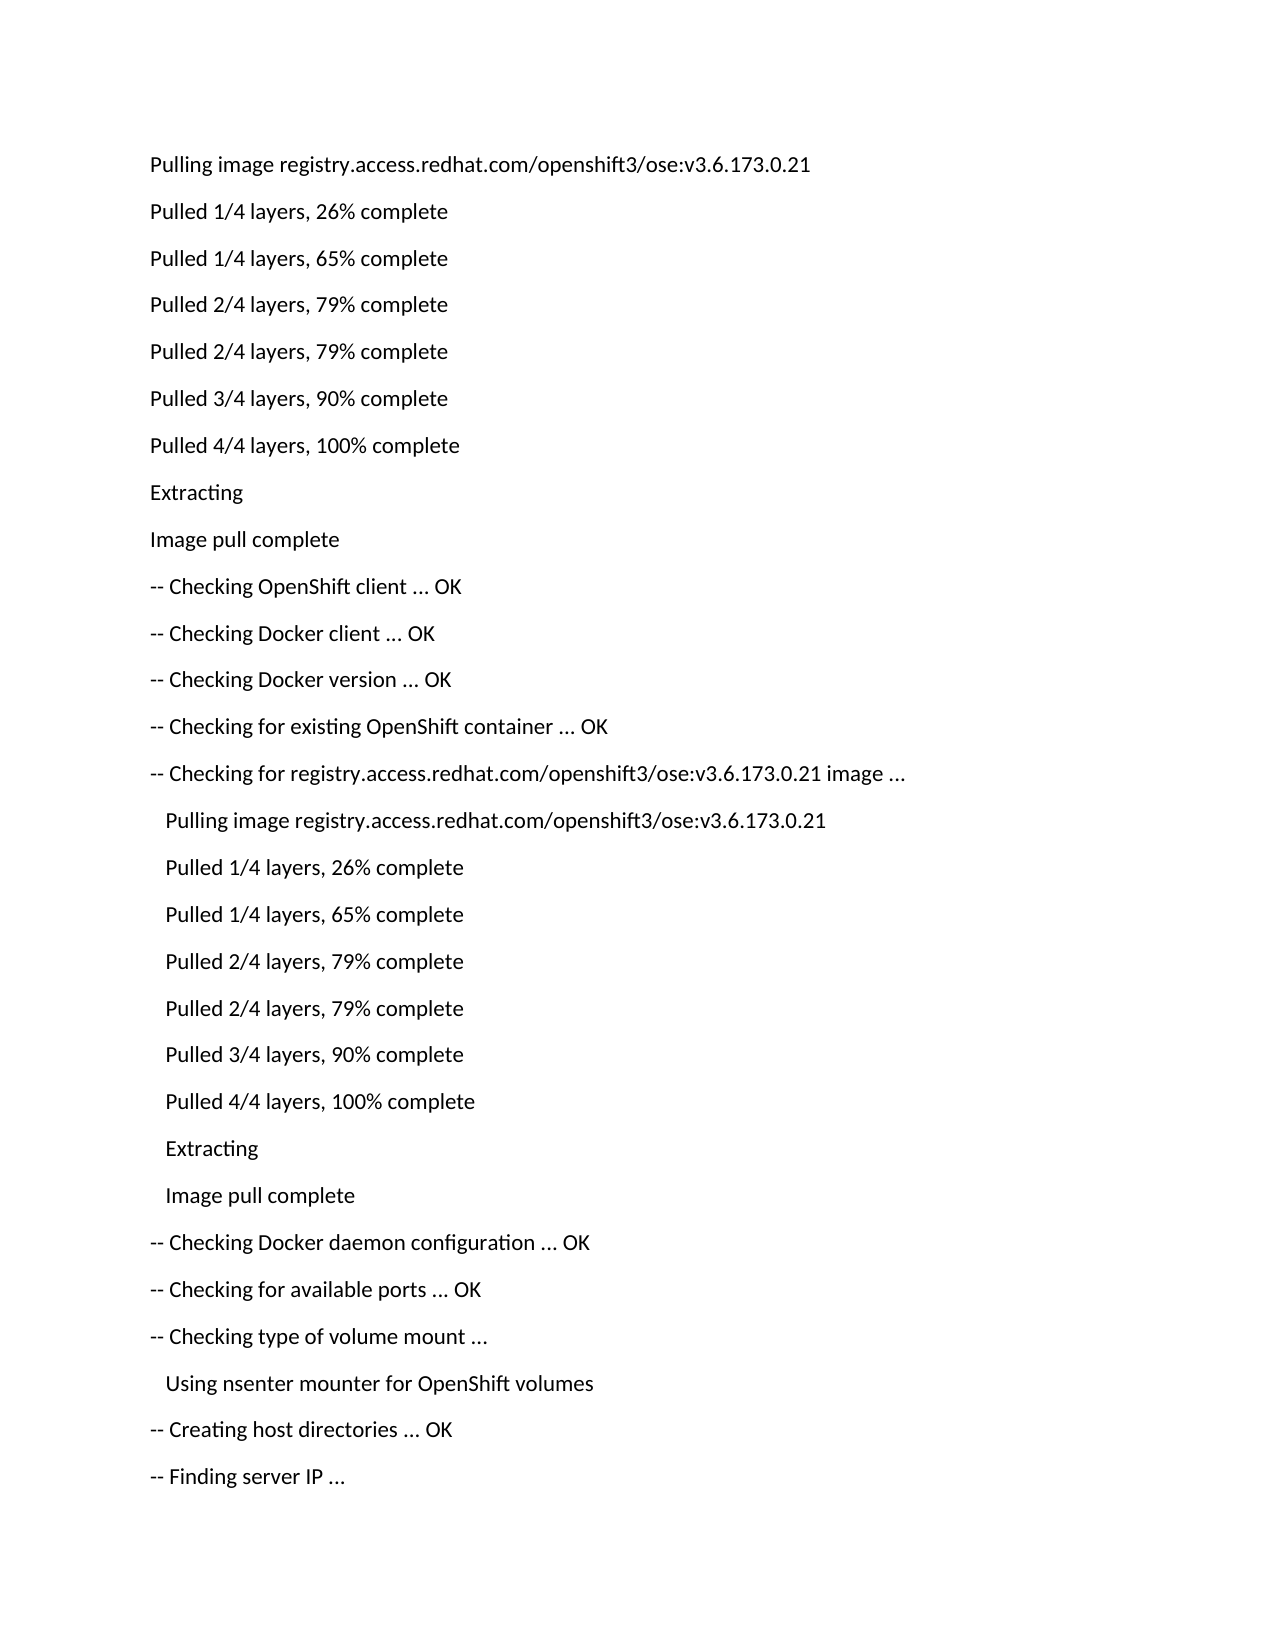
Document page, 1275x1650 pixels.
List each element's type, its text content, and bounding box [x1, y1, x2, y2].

text -- Creating host directories ... OK [150, 1416, 1125, 1444]
text -- Checking Docker daemon configuration ... OK [150, 1228, 1125, 1256]
text Using nsenter mounter for OpenShift volumes [150, 1369, 1125, 1397]
text Pulled 4/4 layers, 100% complete [150, 431, 1125, 459]
text Pulled 4/4 layers, 100% complete [150, 1087, 1125, 1116]
text Pulled 2/4 layers, 79% complete [150, 291, 1125, 319]
text -- Checking for available ports ... OK [150, 1275, 1125, 1303]
text Pulling image registry.access.redhat.com/openshift3/ose:v3.6.173.0.21 [150, 150, 1125, 178]
text Pulled 1/4 layers, 65% complete [150, 244, 1125, 272]
text Image pull complete [150, 525, 1125, 553]
text -- Checking type of volume mount ... [150, 1322, 1125, 1350]
text Pulling image registry.access.redhat.com/openshift3/ose:v3.6.173.0.21 [150, 806, 1125, 834]
text -- Checking Docker client ... OK [150, 619, 1125, 647]
text -- Checking OpenShift client ... OK [150, 572, 1125, 600]
text -- Finding server IP ... [150, 1462, 1125, 1491]
text Image pull complete [150, 1181, 1125, 1209]
text Extracting [150, 1134, 1125, 1162]
text Pulled 2/4 layers, 79% complete [150, 994, 1125, 1022]
text Pulled 1/4 layers, 26% complete [150, 197, 1125, 225]
text Pulled 1/4 layers, 65% complete [150, 900, 1125, 928]
text Pulled 1/4 layers, 26% complete [150, 853, 1125, 881]
text Pulled 3/4 layers, 90% complete [150, 1041, 1125, 1069]
text -- Checking for registry.access.redhat.com/openshift3/ose:v3.6.173.0.21 image ... [150, 759, 1125, 787]
text -- Checking for existing OpenShift container ... OK [150, 712, 1125, 741]
text Pulled 2/4 layers, 79% complete [150, 337, 1125, 366]
text Pulled 3/4 layers, 90% complete [150, 384, 1125, 412]
text -- Checking Docker version ... OK [150, 666, 1125, 694]
text Extracting [150, 478, 1125, 506]
text Pulled 2/4 layers, 79% complete [150, 947, 1125, 975]
